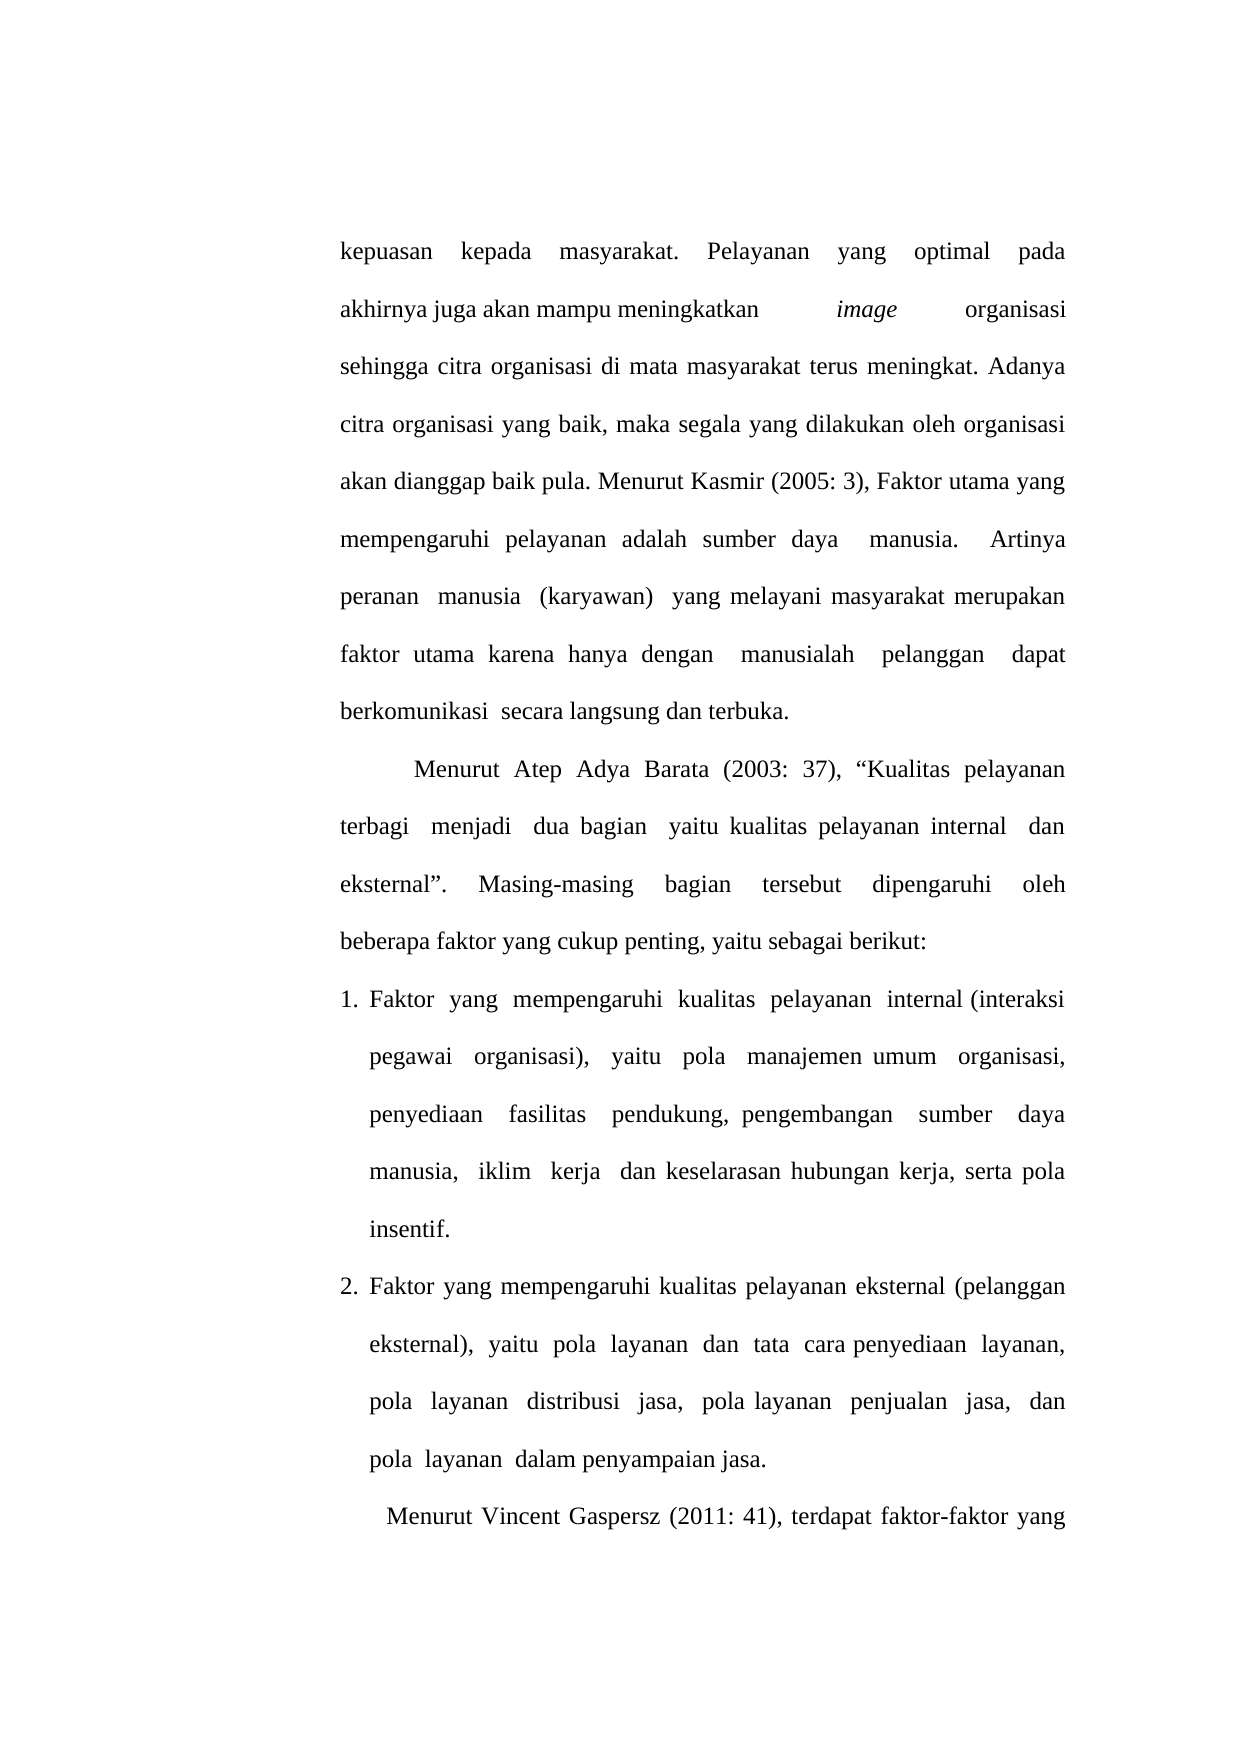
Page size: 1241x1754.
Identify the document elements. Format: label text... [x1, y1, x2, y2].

list Faktor yang mempengaruhi kualitas pelayanan eksternal (pelanggan eksternal), yaitu pola layanan dan tata cara penyediaan layanan, pola layanan distribusi jasa, pola layanan penjualan jasa, dan pola layanan dalam penyampaian jasa. [340, 1271, 1066, 1472]
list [340, 236, 1066, 725]
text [340, 1501, 1066, 1530]
list Menurut Atep Adya Barata (2003: 37), “Kualitas pelayanan terbagi menjadi dua bagian yaitu kualitas pelayanan internal dan eksternal”. Masing-masing bagian tersebut dipengaruhi oleh beberapa faktor yang cukup penting, yaitu sebagai berikut: [340, 754, 1066, 955]
list Faktor yang mempengaruhi kualitas pelayanan internal (interaksi pegawai organisasi), yaitu pola manajemen umum organisasi, penyediaan fasilitas pendukung, pengembangan sumber daya manusia, iklim kerja dan keselarasan hubungan kerja, serta pola insentif. [340, 984, 1066, 1242]
